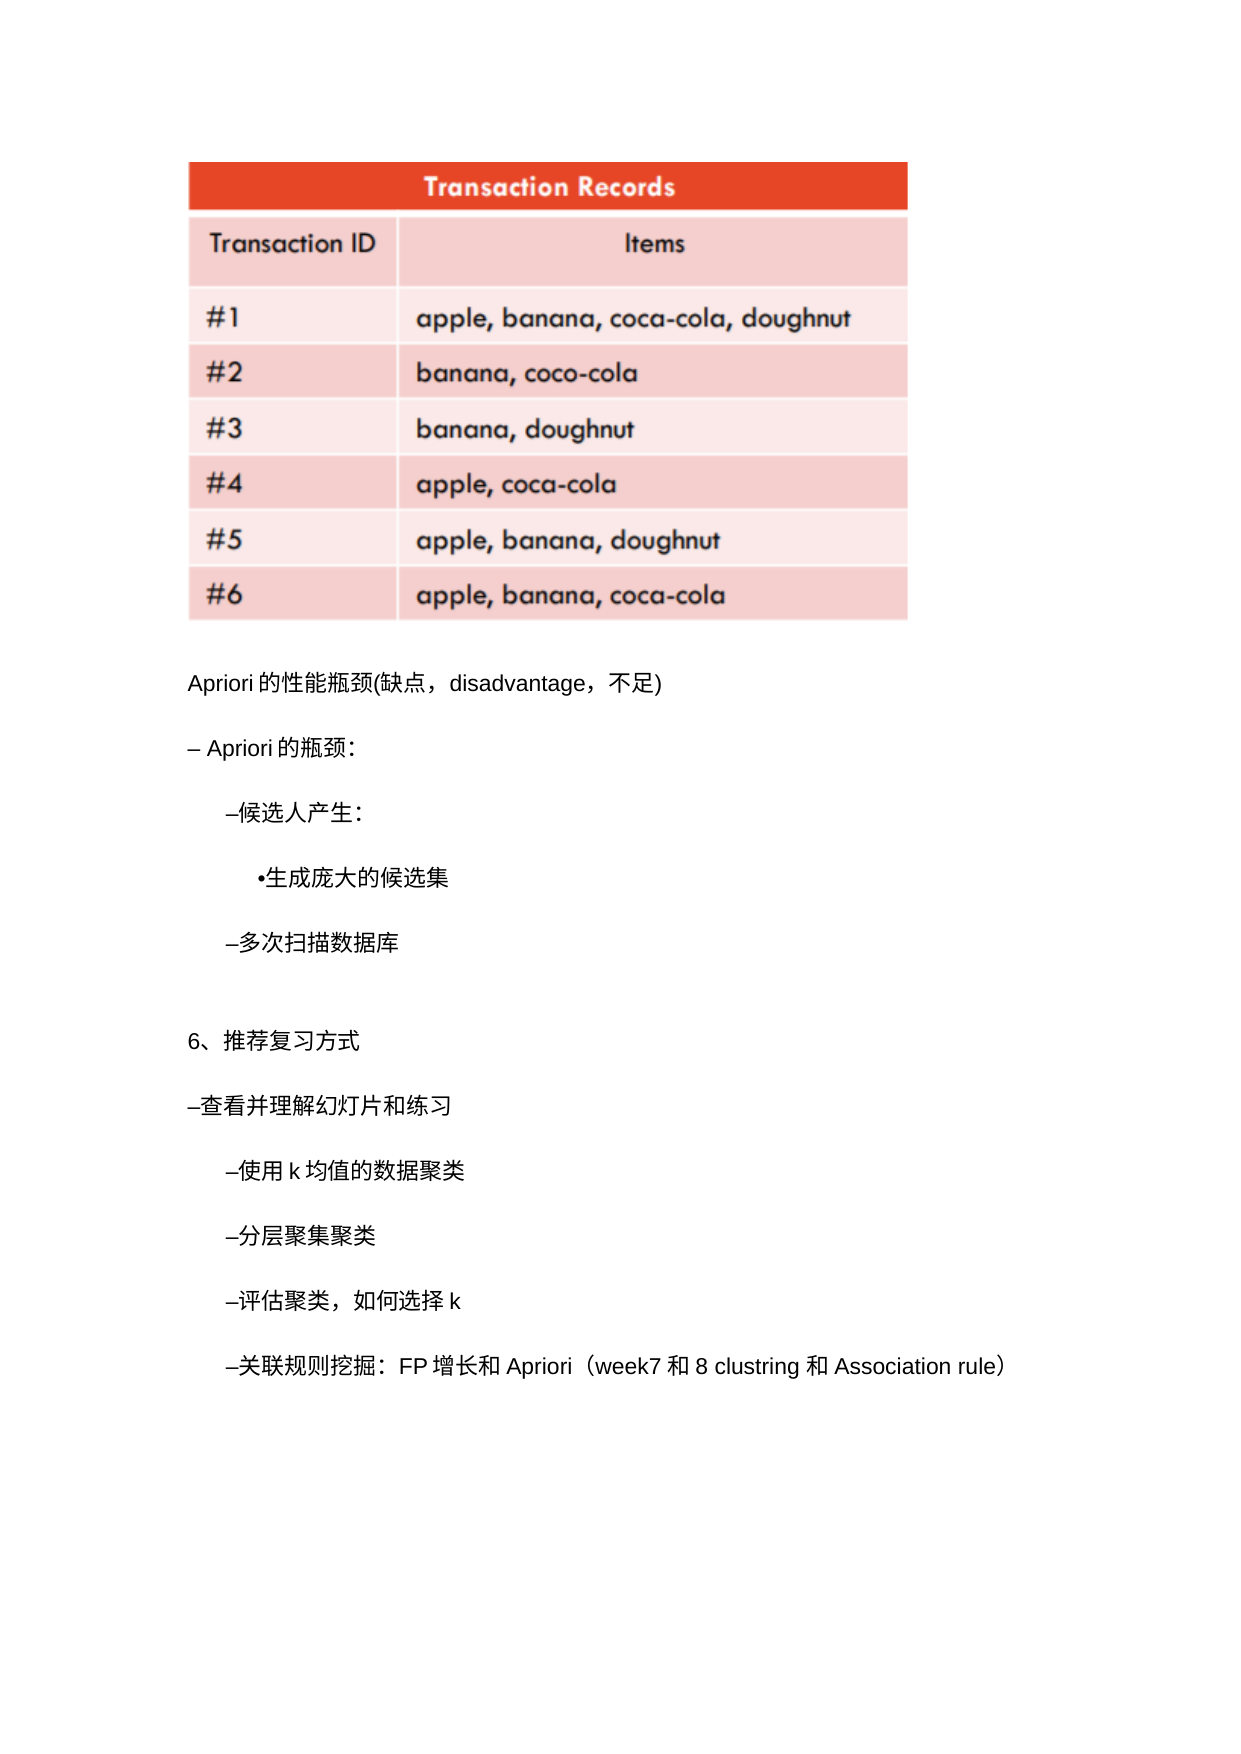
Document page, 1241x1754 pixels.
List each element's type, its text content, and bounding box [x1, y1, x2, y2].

text – Apriori的瓶颈： [187, 714, 1053, 779]
text –分层聚集聚类 [187, 1202, 1053, 1267]
picture [187, 162, 908, 631]
text 6、推荐复习方式 [187, 1007, 1053, 1072]
text •生成庞大的候选集 [187, 844, 1053, 909]
text Apriori的性能瓶颈(缺点，disadvantage，不足) [187, 649, 1053, 714]
text –评估聚类，如何选择k [187, 1267, 1053, 1332]
text –关联规则挖掘：FP增长和Apriori（week7 和8 clustring 和 Association rule） [187, 1332, 1053, 1397]
text –候选人产生： [187, 779, 1053, 844]
text –使用k均值的数据聚类 [187, 1137, 1053, 1202]
text –多次扫描数据库 [187, 909, 1053, 974]
text –查看并理解幻灯片和练习 [187, 1072, 1053, 1137]
